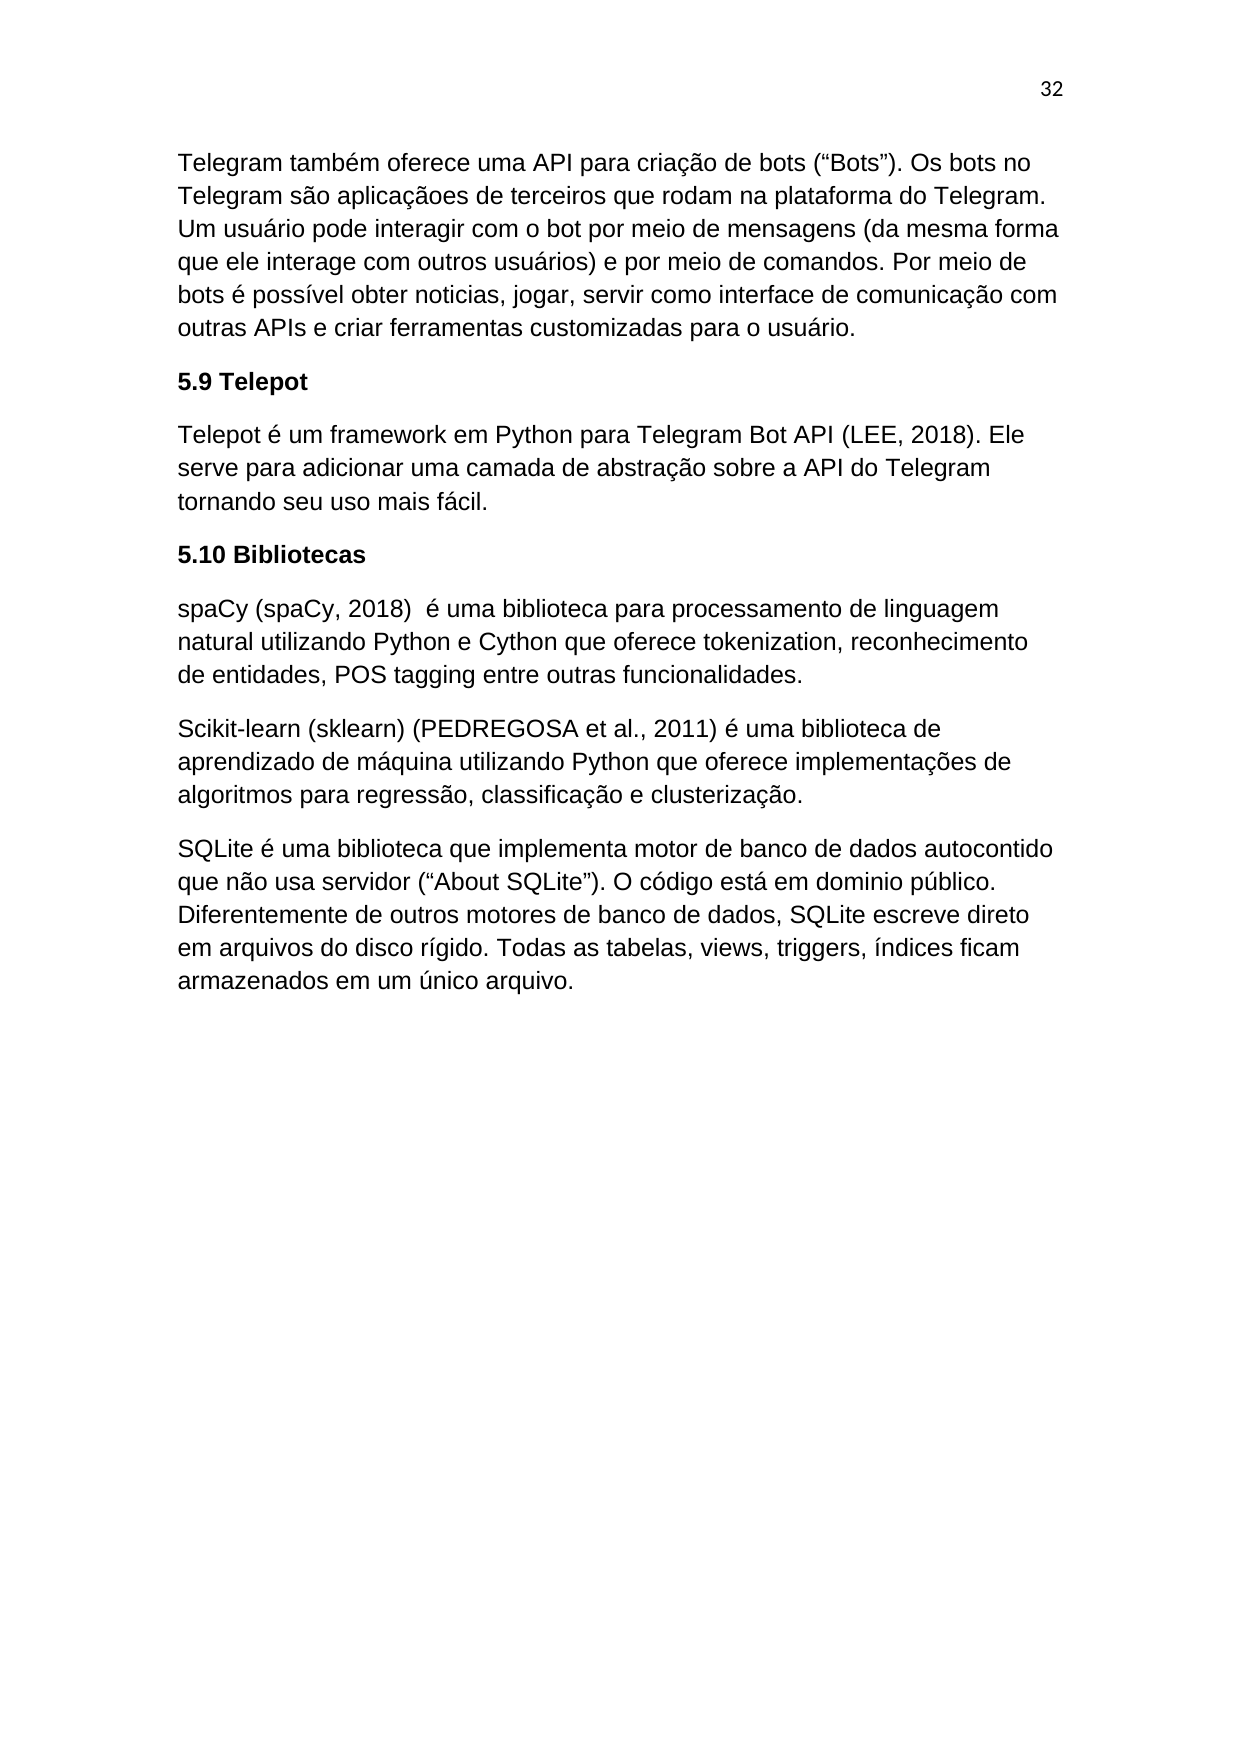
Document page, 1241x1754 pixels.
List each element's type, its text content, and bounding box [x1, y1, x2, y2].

text 5.9 Telepot [177, 367, 1063, 395]
text Telepot é um framework em Python para Telegram Bot API (LEE, 2018). Ele serve para adicionar uma camada de abstração sobre a API do Telegram tornando seu uso mais fácil. [177, 420, 1063, 515]
text SQLite é uma biblioteca que implementa motor de banco de dados autocontido que não usa servidor (“About SQLite”). O código está em dominio público. Diferentemente de outros motores de banco de dados, SQLite escreve direto em arquivos do disco rígido. Todas as tabelas, views, triggers, índices ficam armazenados em um único arquivo. [177, 834, 1063, 995]
text 5.10 Bibliotecas [177, 540, 1063, 569]
text Telegram também oferece uma API para criação de bots (“Bots”). Os bots no Telegram são aplicaçãoes de terceiros que rodam na plataforma do Telegram. Um usuário pode interagir com o bot por meio de mensagens (da mesma forma que ele interage com outros usuários) e por meio de comandos. Por meio de bots é possível obter noticias, jogar, servir como interface de comunicação com outras APIs e criar ferramentas customizadas para o usuário. [177, 148, 1063, 341]
text spaCy (spaCy, 2018) é uma biblioteca para processamento de linguagem natural utilizando Python e Cython que oferece tokenization, reconhecimento de entidades, POS tagging entre outras funcionalidades. [177, 594, 1063, 689]
text Scikit-learn (sklearn) (PEDREGOSA et al., 2011) é uma biblioteca de aprendizado de máquina utilizando Python que oferece implementações de algoritmos para regressão, classificação e clusterização. [177, 714, 1063, 809]
